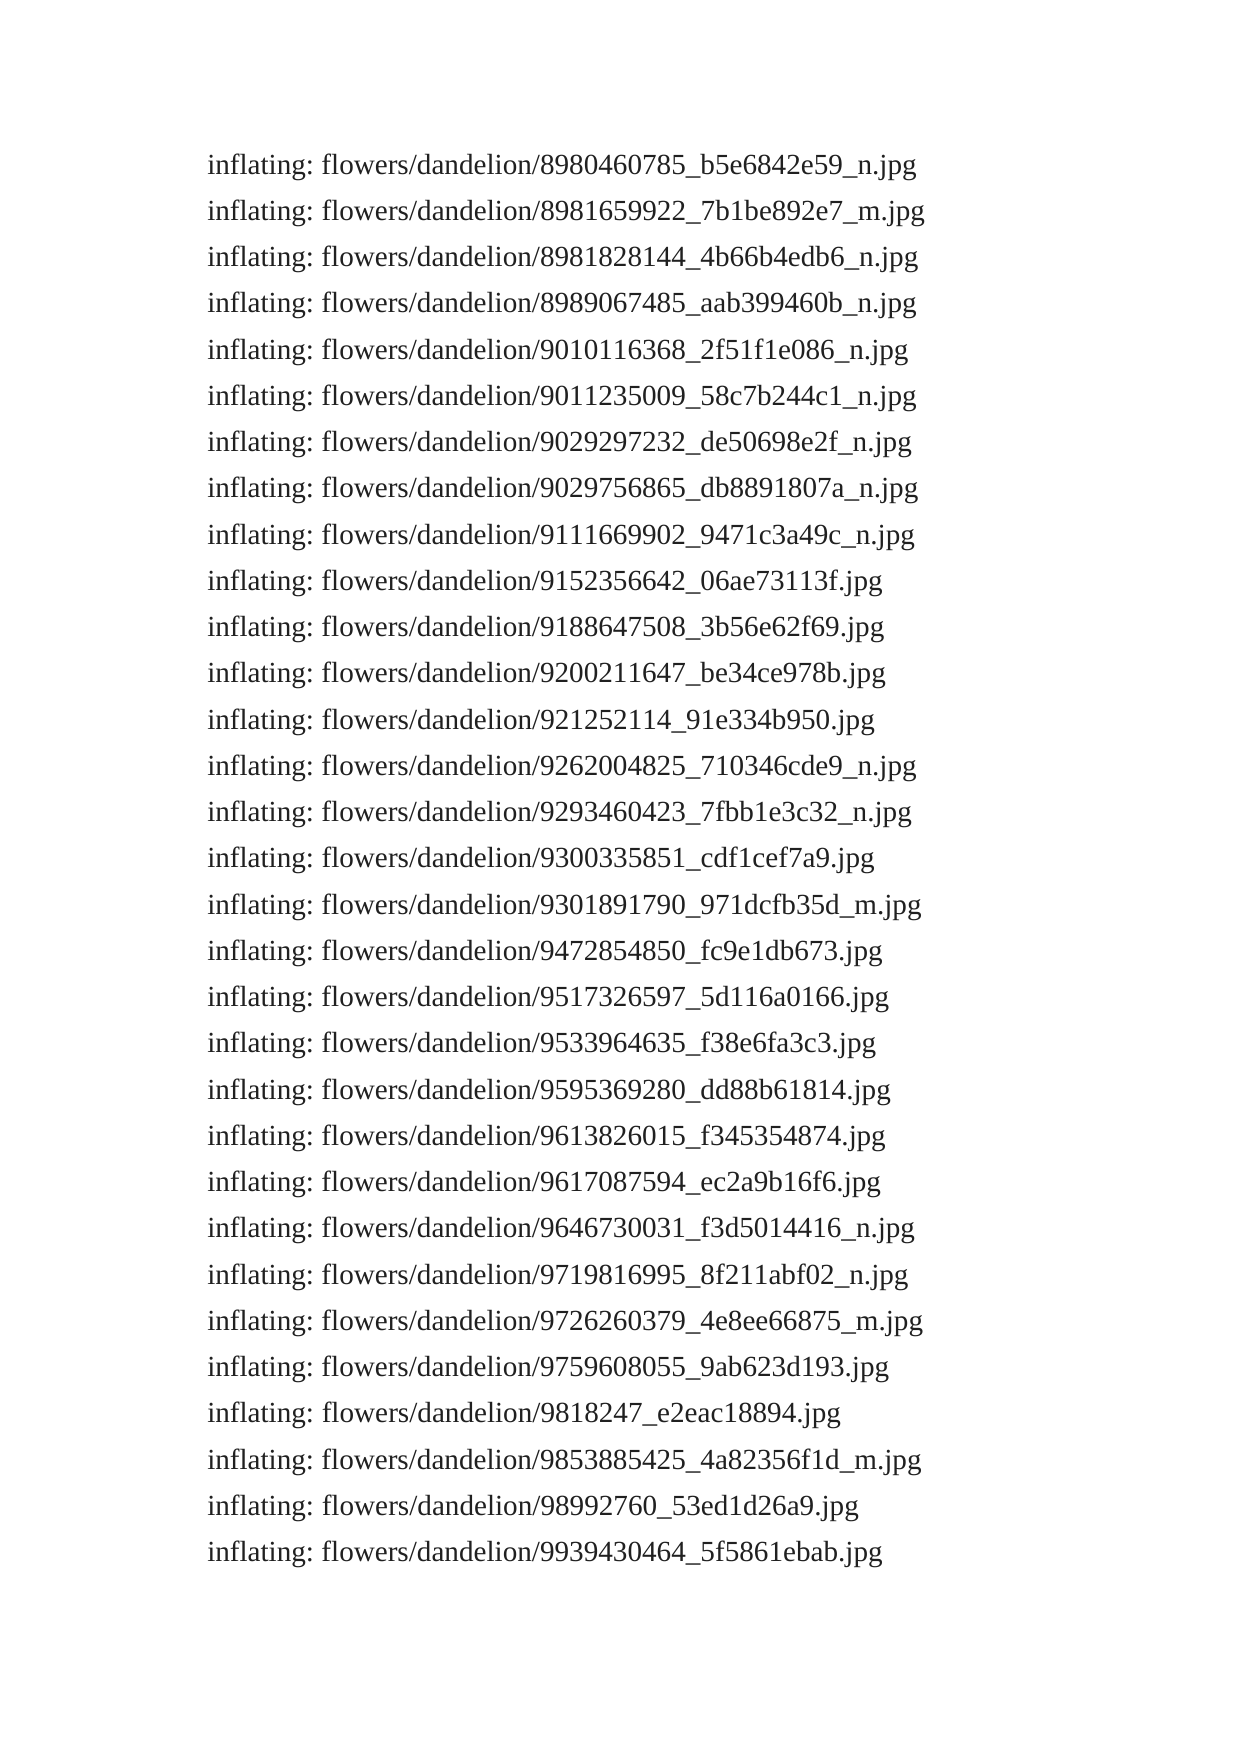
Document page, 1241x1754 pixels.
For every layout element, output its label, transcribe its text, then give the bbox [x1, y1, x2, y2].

text inflating: flowers/dandelion/8980460785_b5e6842e59_n.jpg inflating: flowers/dandelion/8981659922_7b1be892e7_m.jpg inflating: flowers/dandelion/8981828144_4b66b4edb6_n.jpg inflating: flowers/dandelion/8989067485_aab399460b_n.jpg inflating: flowers/dandelion/9010116368_2f51f1e086_n.jpg inflating: flowers/dandelion/9011235009_58c7b244c1_n.jpg inflating: flowers/dandelion/9029297232_de50698e2f_n.jpg inflating: flowers/dandelion/9029756865_db8891807a_n.jpg inflating: flowers/dandelion/9111669902_9471c3a49c_n.jpg inflating: flowers/dandelion/9152356642_06ae73113f.jpg inflating: flowers/dandelion/9188647508_3b56e62f69.jpg inflating: flowers/dandelion/9200211647_be34ce978b.jpg inflating: flowers/dandelion/921252114_91e334b950.jpg inflating: flowers/dandelion/9262004825_710346cde9_n.jpg inflating: flowers/dandelion/9293460423_7fbb1e3c32_n.jpg inflating: flowers/dandelion/9300335851_cdf1cef7a9.jpg inflating: flowers/dandelion/9301891790_971dcfb35d_m.jpg inflating: flowers/dandelion/9472854850_fc9e1db673.jpg inflating: flowers/dandelion/9517326597_5d116a0166.jpg inflating: flowers/dandelion/9533964635_f38e6fa3c3.jpg inflating: flowers/dandelion/9595369280_dd88b61814.jpg inflating: flowers/dandelion/9613826015_f345354874.jpg inflating: flowers/dandelion/9617087594_ec2a9b16f6.jpg inflating: flowers/dandelion/9646730031_f3d5014416_n.jpg inflating: flowers/dandelion/9719816995_8f211abf02_n.jpg inflating: flowers/dandelion/9726260379_4e8ee66875_m.jpg inflating: flowers/dandelion/9759608055_9ab623d193.jpg inflating: flowers/dandelion/9818247_e2eac18894.jpg inflating: flowers/dandelion/9853885425_4a82356f1d_m.jpg inflating: flowers/dandelion/98992760_53ed1d26a9.jpg inflating: flowers/dandelion/9939430464_5f5861ebab.jpg [207, 147, 925, 1568]
